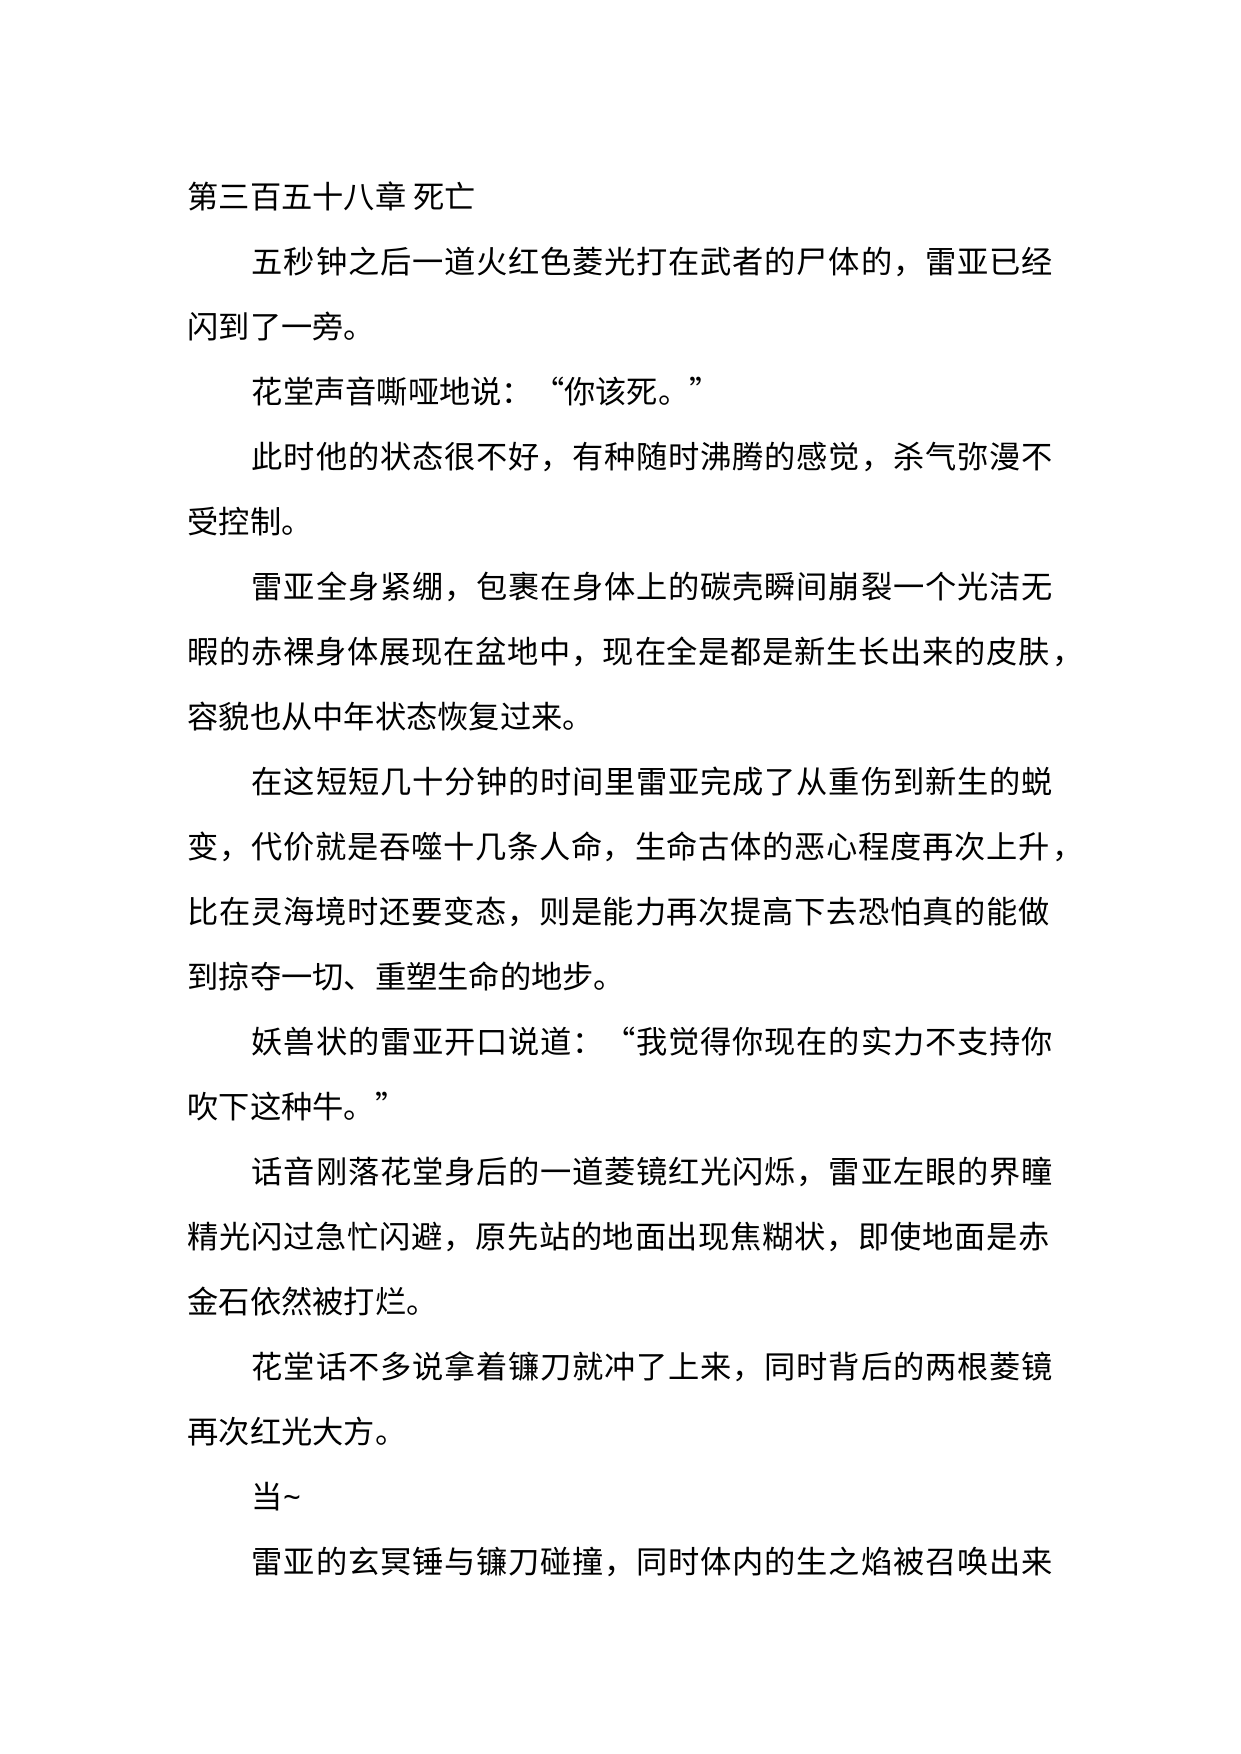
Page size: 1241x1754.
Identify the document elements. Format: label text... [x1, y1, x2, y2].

text 花堂声音嘶哑地说：“你该死。” [187, 357, 1053, 422]
text 妖兽状的雷亚开口说道：“我觉得你现在的实力不支持你吹下这种牛。” [187, 1007, 1053, 1137]
text 五秒钟之后一道火红色菱光打在武者的尸体的，雷亚已经闪到了一旁。 [187, 227, 1053, 357]
text 第三百五十八章 死亡 [187, 162, 1053, 227]
text 话音刚落花堂身后的一道菱镜红光闪烁，雷亚左眼的界瞳精光闪过急忙闪避，原先站的地面出现焦糊状，即使地面是赤金石依然被打烂。 [187, 1137, 1053, 1332]
text 花堂话不多说拿着镰刀就冲了上来，同时背后的两根菱镜再次红光大方。 [187, 1332, 1053, 1462]
text 在这短短几十分钟的时间里雷亚完成了从重伤到新生的蜕变，代价就是吞噬十几条人命，生命古体的恶心程度再次上升，比在灵海境时还要变态，则是能力再次提高下去恐怕真的能做到掠夺一切、重塑生命的地步。 [187, 747, 1053, 1007]
text 此时他的状态很不好，有种随时沸腾的感觉，杀气弥漫不受控制。 [187, 422, 1053, 552]
text 雷亚全身紧绷，包裹在身体上的碳壳瞬间崩裂一个光洁无暇的赤裸身体展现在盆地中，现在全是都是新生长出来的皮肤，容貌也从中年状态恢复过来。 [187, 552, 1053, 747]
text 当~ [187, 1462, 1053, 1527]
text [187, 1527, 1053, 1592]
